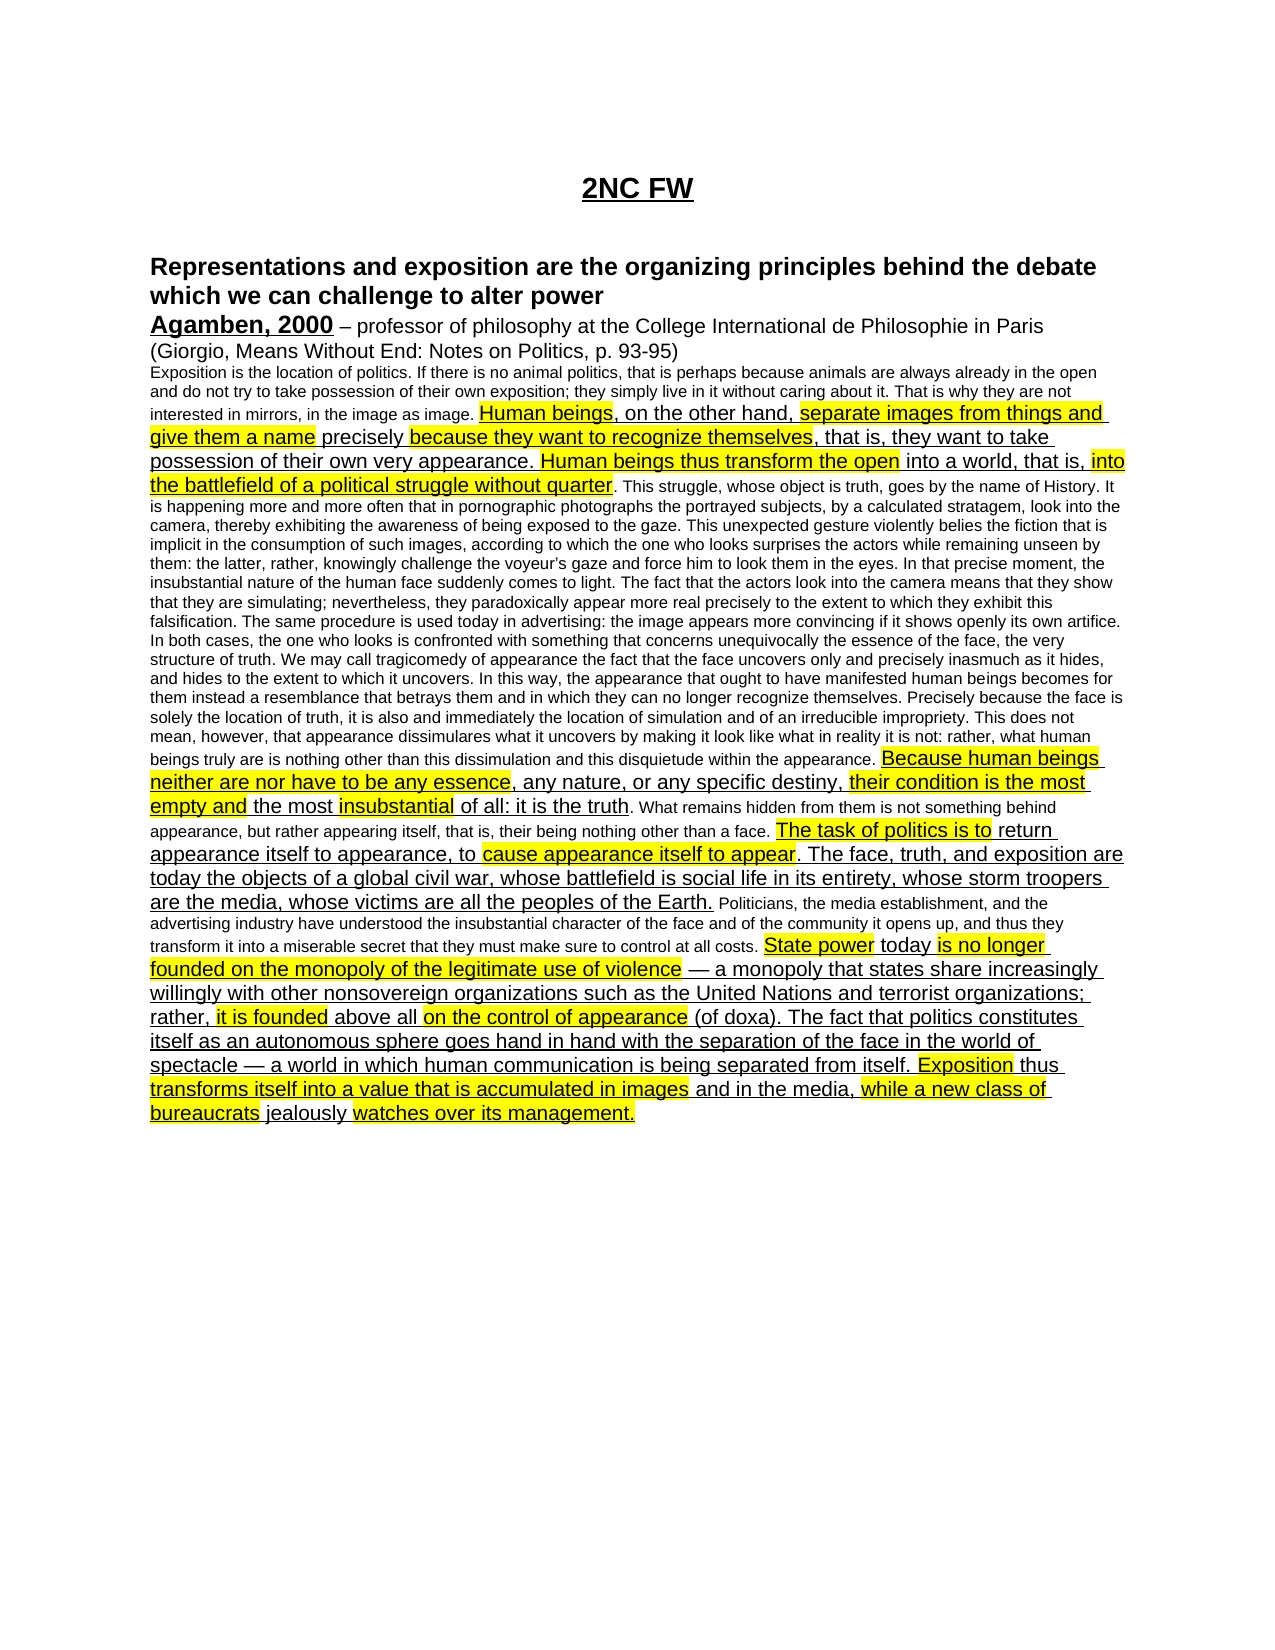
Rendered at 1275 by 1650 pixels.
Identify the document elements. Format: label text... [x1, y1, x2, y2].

text Representations and exposition are the organizing principles behind the debate which we can challenge to alter power [150, 252, 1125, 310]
text Agamben, 2000 – professor of philosophy at the College International de Philosophie in Paris (Giorgio, Means Without End: Notes on Politics, p. 93-95) [150, 310, 1125, 362]
subtitle 2NC FW [150, 171, 1125, 204]
text Exposition is the location of politics. If there is no animal politics, that is perhaps because animals are always already in the open and do not try to take possession of their own exposition; they simply live in it without caring about it. That is why they are not interested in mirrors, in the image as image. Human beings, on the other hand, separate images from things and give them a name precisely because they want to recognize themselves, that is, they want to take possession of their own very appearance. Human beings thus transform the open into a world, that is, into the battlefield of a political struggle without quarter. This struggle, whose object is truth, goes by the name of History. It is happening more and more often that in pornographic photographs the portrayed subjects, by a calculated stratagem, look into the camera, thereby exhibiting the awareness of being exposed to the gaze. This unexpected gesture violently belies the fiction that is implicit in the consumption of such images, according to which the one who looks surprises the actors while remaining unseen by them: the latter, rather, knowingly challenge the voyeur’s gaze and force him to look them in the eyes. In that precise moment, the insubstantial nature of the human face suddenly comes to light. The fact that the actors look into the camera means that they show that they are simulating; nevertheless, they paradoxically appear more real precisely to the extent to which they exhibit this falsification. The same procedure is used today in advertising: the image appears more convincing if it shows openly its own artifice. In both cases, the one who looks is confronted with something that concerns unequivocally the essence of the face, the very structure of truth. We may call tragicomedy of appearance the fact that the face uncovers only and precisely inasmuch as it hides, and hides to the extent to which it uncovers. In this way, the appearance that ought to have manifested human beings becomes for them instead a resemblance that betrays them and in which they can no longer recognize themselves. Precisely because the face is solely the location of truth, it is also and immediately the location of simulation and of an irreducible impropriety. This does not mean, however, that appearance dissimulares what it uncovers by making it look like what in reality it is not: rather, what human beings truly are is nothing other than this dissimulation and this disquietude within the appearance. Because human beings neither are nor have to be any essence, any nature, or any specific destiny, their condition is the most empty and the most insubstantial of all: it is the truth. What remains hidden from them is not something behind appearance, but rather appearing itself, that is, their being nothing other than a face. The task of politics is to return appearance itself to appearance, to cause appearance itself to appear. The face, truth, and exposition are today the objects of a global civil war, whose battlefield is social life in its entirety, whose storm troopers are the media, whose victims are all the peoples of the Earth. Politicians, the media establishment, and the advertising industry have understood the insubstantial character of the face and of the community it opens up, and thus they transform it into a miserable secret that they must make sure to control at all costs. State power today is no longer founded on the monopoly of the legitimate use of violence — a monopoly that states share increasingly willingly with other nonsovereign organizations such as the United Nations and terrorist organizations; rather, it is founded above all on the control of appearance (of doxa). The fact that politics constitutes itself as an autonomous sphere goes hand in hand with the separation of the face in the world of spectacle — a world in which human communication is being separated from itself. Exposition thus transforms itself into a value that is accumulated in images and in the media, while a new class of bureaucrats jealously watches over its management. [150, 471, 1125, 1124]
